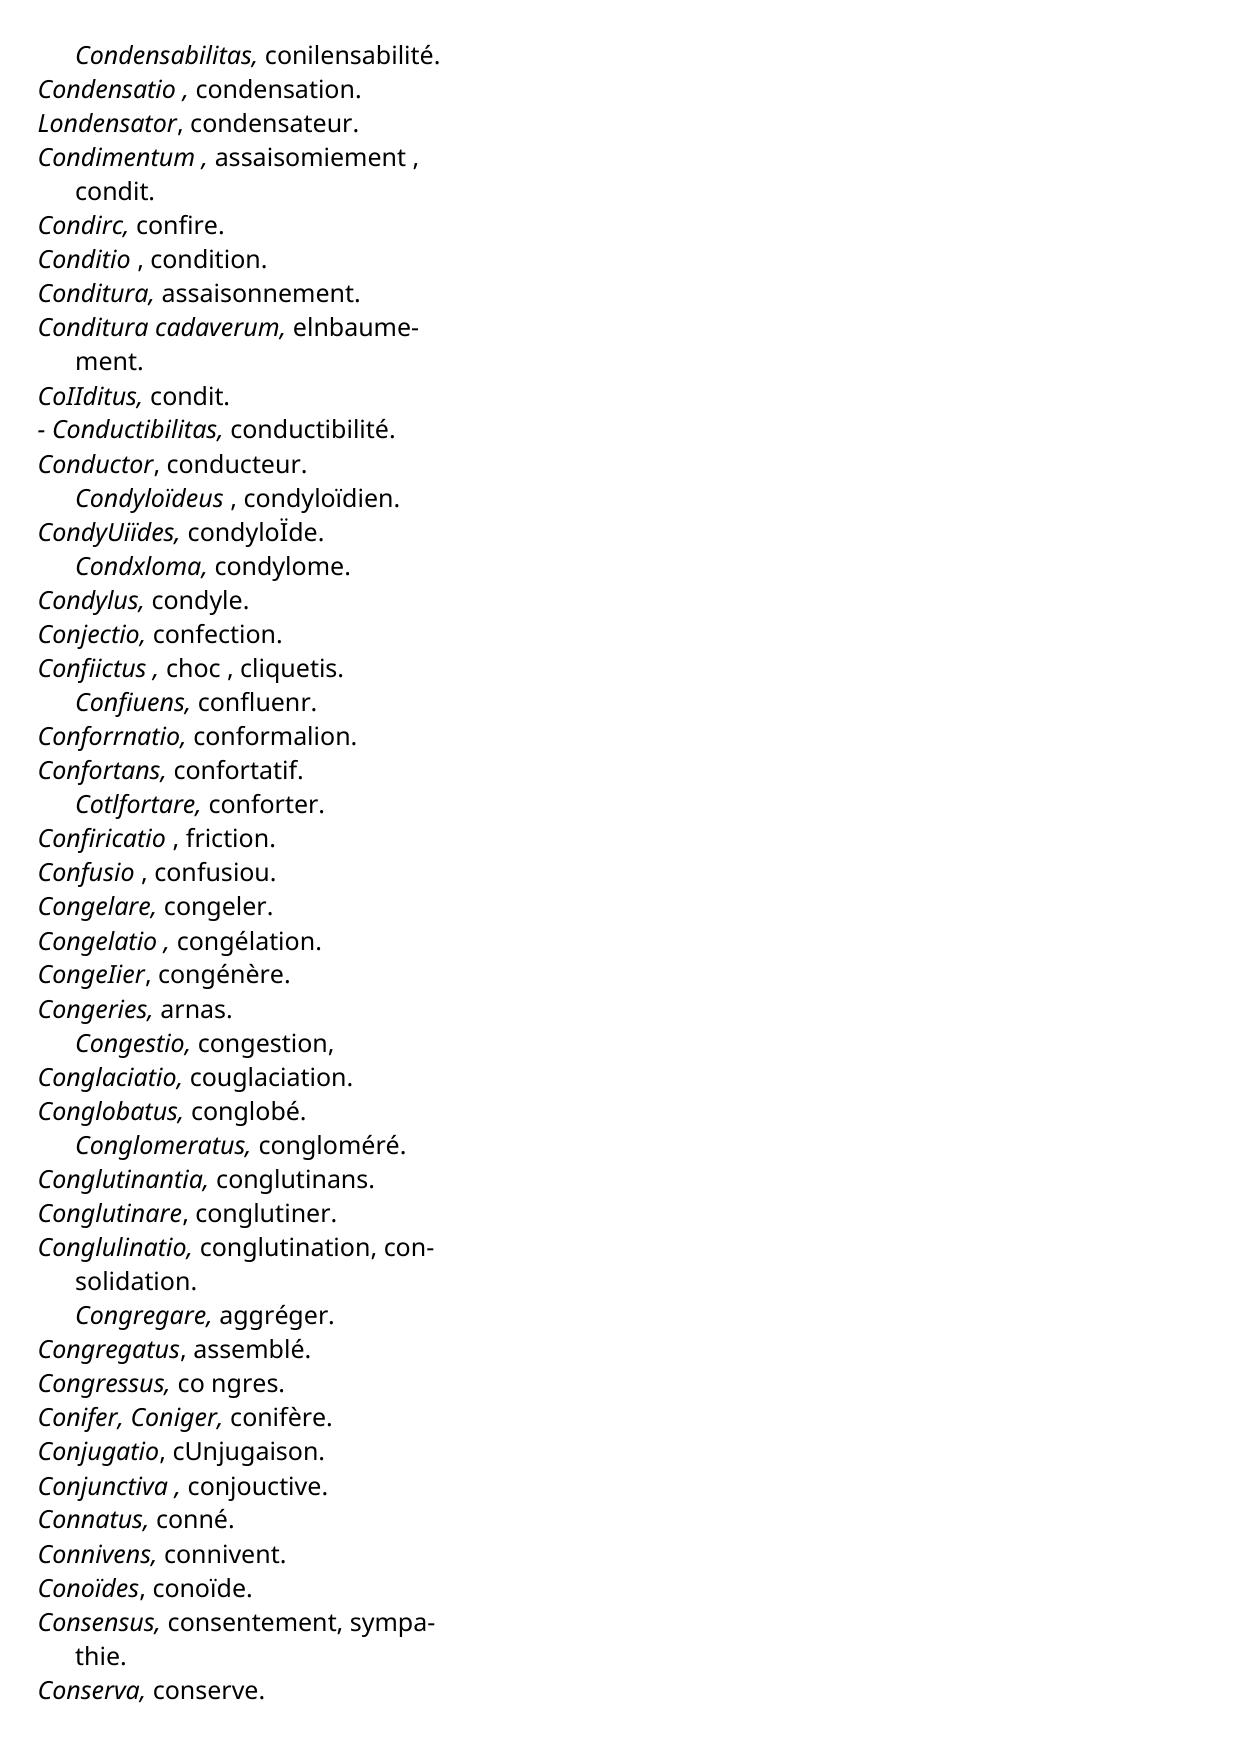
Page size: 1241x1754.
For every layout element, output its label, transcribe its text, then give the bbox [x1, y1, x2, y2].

text Congestio, congestion, Conglaciatio, couglaciation. Conglobatus, conglobé. [37, 1025, 1203, 1127]
text Congregare, aggréger. Congregatus, assemblé. Congressus, co ngres. Conifer, Coniger, conifère. Conjugatio, cUnjugaison. Conjunctiva , conjouctive. Connatus, conné. [37, 1298, 1203, 1536]
text Conoïdes, conoïde. [37, 1570, 1203, 1604]
text CongeIier, congénère. [37, 957, 1203, 991]
text Conditura cadaverum, elnbaume- ment. [37, 310, 1203, 378]
text Cotlfortare, conforter. Confiricatio , friction. Confusio , confusiou. Congelare, congeler. Congelatio , congélation. [37, 787, 1203, 957]
text Londensator, condensateur. [37, 106, 1203, 140]
text Conglomeratus, congloméré. Conglutinantia, conglutinans. Conglutinare, conglutiner. [37, 1127, 1203, 1230]
text Conjectio, confection. [37, 617, 1203, 651]
text Condxloma, condylome. Condylus, condyle. [37, 548, 1203, 617]
text CoIIditus, condit. [37, 378, 1203, 412]
text Conditura, assaisonnement. [37, 276, 1203, 310]
text Conserva, conserve. [37, 1672, 1203, 1707]
text Connivens, connivent. [37, 1536, 1203, 1570]
text Conditio , condition. [37, 242, 1203, 276]
text Confiuens, confluenr. Conforrnatio, conformalion. Confortans, confortatif. [37, 685, 1203, 787]
text Confiictus , choc , cliquetis. [37, 651, 1203, 685]
text Congeries, arnas. [37, 991, 1203, 1025]
text - Conductibilitas, conductibilité. Conductor, conducteur. [37, 412, 1203, 480]
text Condimentum , assaisomiement , condit. [37, 140, 1203, 208]
text Condensabilitas, conilensabilité. Condensatio , condensation. [37, 37, 1203, 106]
text Consensus, consentement, sympa- thie. [37, 1604, 1203, 1672]
text Condyloïdeus , condyloïdien. CondyUiïdes, condyloÏde. [37, 480, 1203, 548]
text Condirc, confire. [37, 208, 1203, 242]
text Conglulinatio, conglutination, con- solidation. [37, 1230, 1203, 1298]
